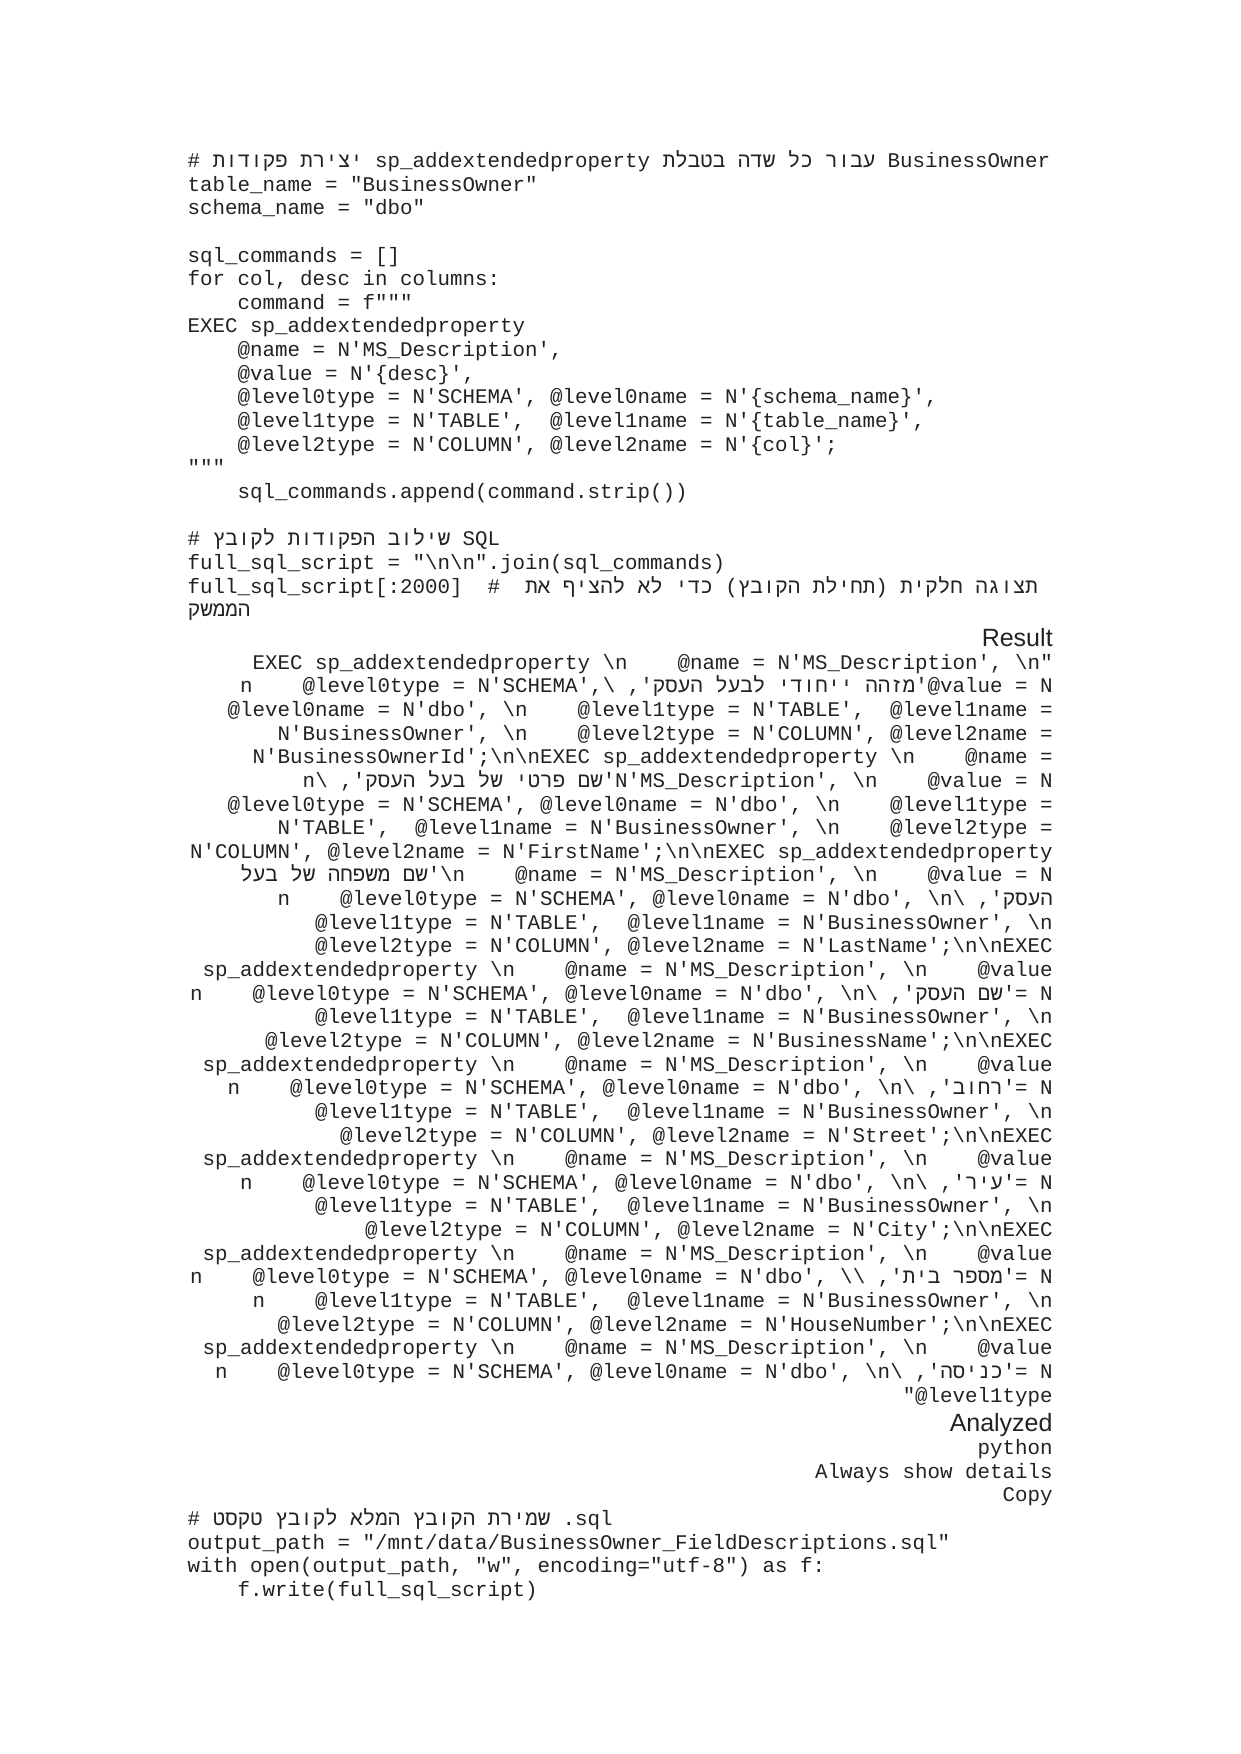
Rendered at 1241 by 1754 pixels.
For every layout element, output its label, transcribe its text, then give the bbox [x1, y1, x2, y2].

text Result [187, 623, 1053, 652]
text @value = N'{desc}', [187, 363, 1053, 386]
text @level2type = N'COLUMN', @level2name = N'{col}'; [187, 434, 1053, 457]
text python [187, 1437, 1053, 1461]
text @name = N'MS_Description', [187, 339, 1053, 363]
text "EXEC sp_addextendedproperty \n @name = N'MS_Description', \n @value = N'מזהה ייחודי לבעל העסק', \n @level0type = N'SCHEMA', @level0name = N'dbo', \n @level1type = N'TABLE', @level1name = N'BusinessOwner', \n @level2type = N'COLUMN', @level2name = N'BusinessOwnerId';\n\nEXEC sp_addextendedproperty \n @name = N'MS_Description', \n @value = N'שם פרטי של בעל העסק', \n @level0type = N'SCHEMA', @level0name = N'dbo', \n @level1type = N'TABLE', @level1name = N'BusinessOwner', \n @level2type = N'COLUMN', @level2name = N'FirstName';\n\nEXEC sp_addextendedproperty \n @name = N'MS_Description', \n @value = N'שם משפחה של בעל העסק', \n @level0type = N'SCHEMA', @level0name = N'dbo', \n @level1type = N'TABLE', @level1name = N'BusinessOwner', \n @level2type = N'COLUMN', @level2name = N'LastName';\n\nEXEC sp_addextendedproperty \n @name = N'MS_Description', \n @value = N'שם העסק', \n @level0type = N'SCHEMA', @level0name = N'dbo', \n @level1type = N'TABLE', @level1name = N'BusinessOwner', \n @level2type = N'COLUMN', @level2name = N'BusinessName';\n\nEXEC sp_addextendedproperty \n @name = N'MS_Description', \n @value = N'רחוב', \n @level0type = N'SCHEMA', @level0name = N'dbo', \n @level1type = N'TABLE', @level1name = N'BusinessOwner', \n @level2type = N'COLUMN', @level2name = N'Street';\n\nEXEC sp_addextendedproperty \n @name = N'MS_Description', \n @value = N'עיר', \n @level0type = N'SCHEMA', @level0name = N'dbo', \n @level1type = N'TABLE', @level1name = N'BusinessOwner', \n @level2type = N'COLUMN', @level2name = N'City';\n\nEXEC sp_addextendedproperty \n @name = N'MS_Description', \n @value = N'מספר בית', \n @level0type = N'SCHEMA', @level0name = N'dbo', \n @level1type = N'TABLE', @level1name = N'BusinessOwner', \n @level2type = N'COLUMN', @level2name = N'HouseNumber';\n\nEXEC sp_addextendedproperty \n @name = N'MS_Description', \n @value = N'כניסה', \n @level0type = N'SCHEMA', @level0name = N'dbo', \n @level1type" [187, 652, 1053, 1408]
text table_name = "BusinessOwner" [187, 174, 1053, 197]
text EXEC sp_addextendedproperty [187, 316, 1053, 339]
text Copy [187, 1484, 1053, 1508]
text # יצירת פקודות sp_addextendedproperty עבור כל שדה בטבלת BusinessOwner [187, 150, 1053, 174]
text schema_name = "dbo" [187, 197, 1053, 221]
text f.write(full_sql_script) [187, 1579, 1053, 1603]
text for col, desc in columns: [187, 268, 1053, 292]
text # שמירת הקובץ המלא לקובץ טקסט .sql [187, 1508, 1053, 1532]
text @level1type = N'TABLE', @level1name = N'{table_name}', [187, 410, 1053, 434]
text sql_commands.append(command.strip()) [187, 481, 1053, 505]
text with open(output_path, "w", encoding="utf-8") as f: [187, 1555, 1053, 1579]
text @level0type = N'SCHEMA', @level0name = N'{schema_name}', [187, 386, 1053, 410]
text command = f""" [187, 292, 1053, 316]
text full_sql_script = "\n\n".join(sql_commands) [187, 552, 1053, 576]
text Analyzed [187, 1408, 1053, 1437]
text output_path = "/mnt/data/BusinessOwner_FieldDescriptions.sql" [187, 1532, 1053, 1555]
text sql_commands = [] [187, 244, 1053, 268]
text # שילוב הפקודות לקובץ SQL [187, 528, 1053, 552]
text Always show details [187, 1461, 1053, 1484]
text """ [187, 457, 1053, 481]
text full_sql_script[:2000] # תצוגה חלקית (תחילת הקובץ) כדי לא להציף את הממשק [187, 576, 1053, 623]
